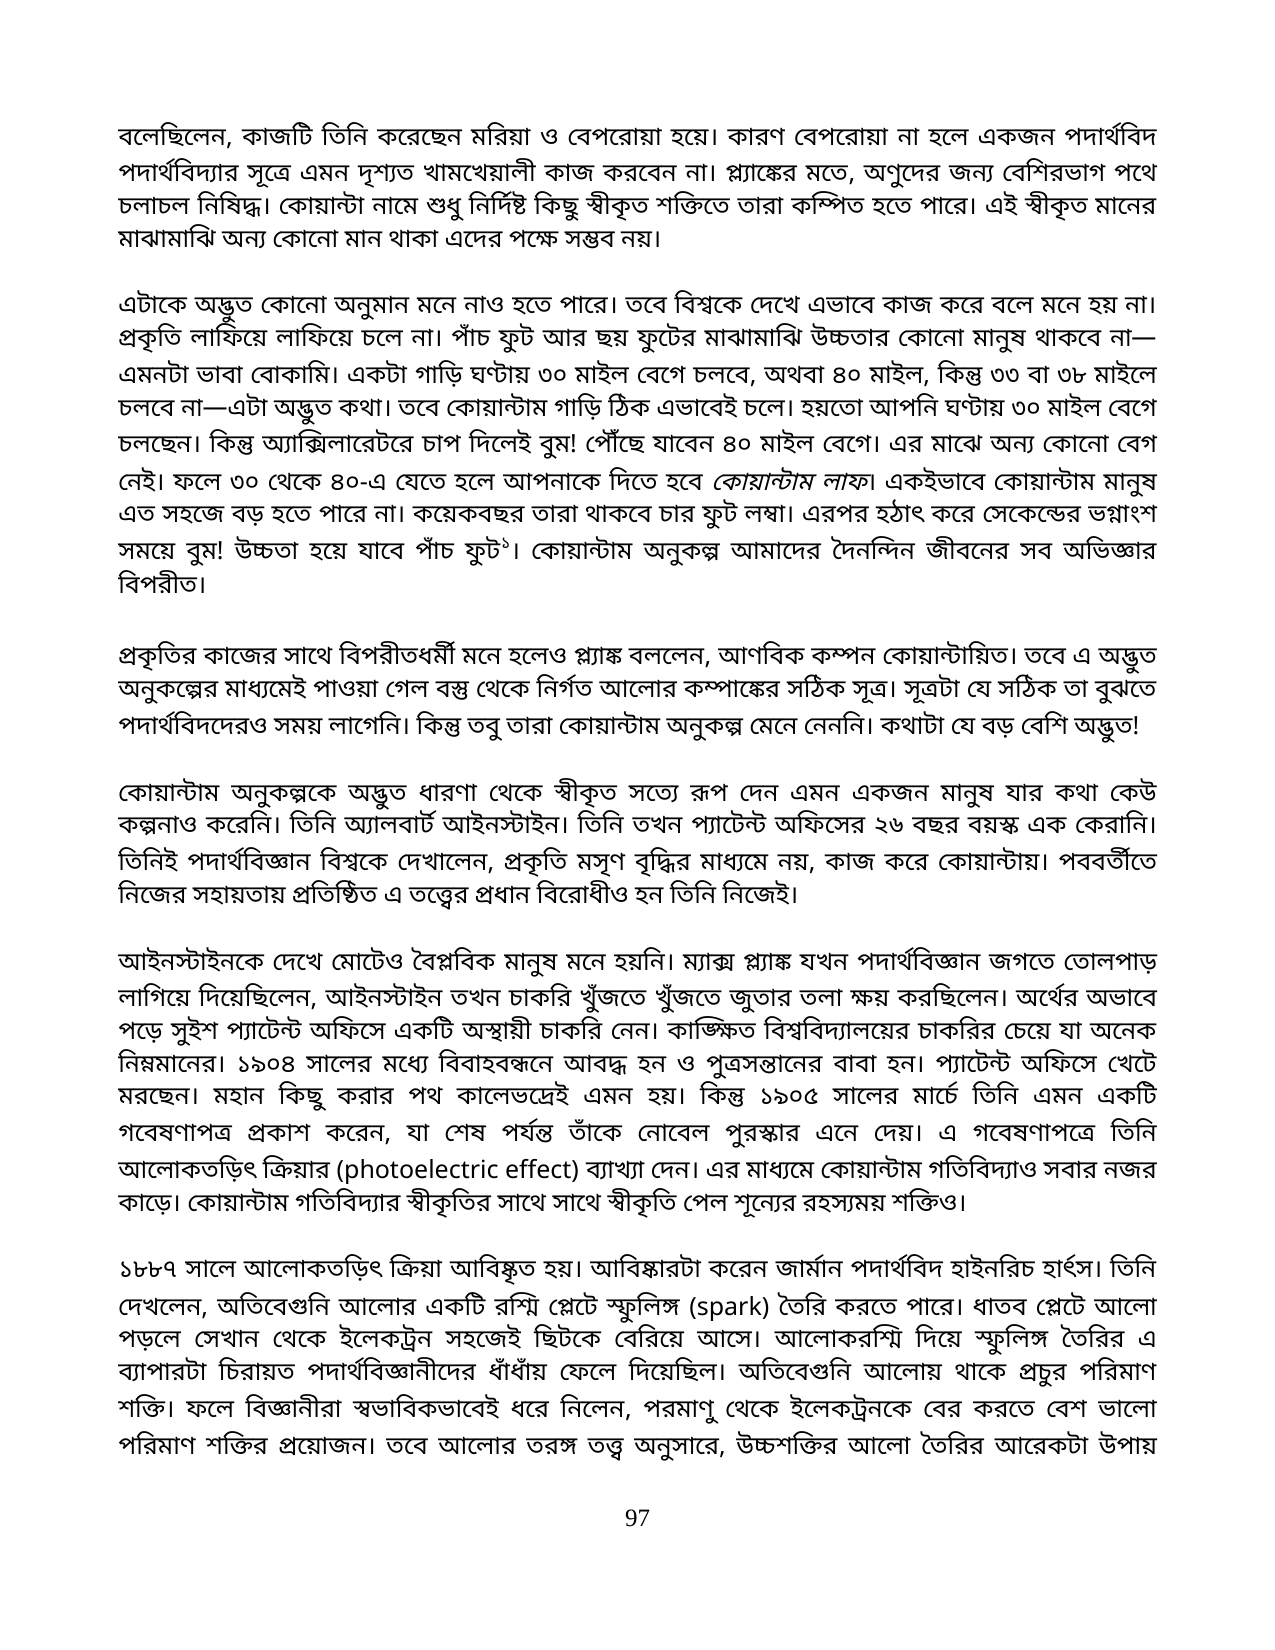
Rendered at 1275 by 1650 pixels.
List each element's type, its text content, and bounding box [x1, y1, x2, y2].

text আইনস্টাইনকে দেখে মোটেও বৈপ্লবিক মানুষ মনে হয়নি। ম্যাক্স প্ল্যাঙ্ক যখন পদার্থবিজ্ঞান জগতে তোলপাড় লাগিয়ে দিয়েছিলেন, আইনস্টাইন তখন চাকরি খুঁজতে খুঁজতে জুতার তলা ক্ষয় করছিলেন। অর্থের অভাবে পড়ে সুইশ প্যাটেন্ট অফিসে একটি অস্থায়ী চাকরি নেন। কাঙ্ক্ষিত বিশ্ববিদ্যালয়ের চাকরির চেয়ে যা অনেক নিম্নমানের। ১৯০৪ সালের মধ্যে বিবাহবন্ধনে আবদ্ধ হন ও পুত্রসন্তানের বাবা হন। প্যাটেন্ট অফিসে খেটে মরছেন। মহান কিছু করার পথ কালেভদ্রেই এমন হয়। কিন্তু ১৯০৫ সালের মার্চে তিনি এমন একটি গবেষণাপত্র প্রকাশ করেন, যা শেষ পর্যন্ত তাঁকে নোবেল পুরস্কার এনে দেয়। এ গবেষণাপত্রে তিনি আলোকতড়িৎ ক্রিয়ার (photoelectric effect) ব্যাখ্যা দেন। এর মাধ্যমে কোয়ান্টাম গতিবিদ্যাও সবার নজর কাড়ে। কোয়ান্টাম গতিবিদ্যার স্বীকৃতির সাথে সাথে স্বীকৃতি পেল শূন্যের রহস্যময় শক্তিও। [118, 947, 1157, 1221]
text কোয়ান্টাম অনুকল্পকে অদ্ভুত ধারণা থেকে স্বীকৃত সত্যে রূপ দেন এমন একজন মানুষ যার কথা কেউ কল্পনাও করেনি। তিনি অ্যালবার্ট আইনস্টাইন। তিনি তখন প্যাটেন্ট অফিসের ২৬ বছর বয়স্ক এক কেরানি। তিনিই পদার্থবিজ্ঞান বিশ্বকে দেখালেন, প্রকৃতি মসৃণ বৃদ্ধির মাধ্যমে নয়, কাজ করে কোয়ান্টায়। পববর্তীতে নিজের সহায়তায় প্রতিষ্ঠিত এ তত্ত্বের প্রধান বিরোধীও হন তিনি নিজেই। [118, 779, 1157, 913]
text প্রকৃতির কাজের সাথে বিপরীতধর্মী মনে হলেও প্ল্যাঙ্ক বললেন, আণবিক কম্পন কোয়ান্টায়িত। তবে এ অদ্ভুত অনুকল্পের মাধ্যমেই পাওয়া গেল বস্তু থেকে নির্গত আলোর কম্পাঙ্কের সঠিক সূত্র। সূত্রটা যে সঠিক তা বুঝতে পদার্থবিদদেরও সময় লাগেনি। কিন্তু তবু তারা কোয়ান্টাম অনুকল্প মেনে নেননি। কথাটা যে বড় বেশি অদ্ভুত! [118, 638, 1157, 744]
text এটাকে অদ্ভুত কোনো অনুমান মনে নাও হতে পারে। তবে বিশ্বকে দেখে এভাবে কাজ করে বলে মনে হয় না। প্রকৃতি লাফিয়ে লাফিয়ে চলে না। পাঁচ ফুট আর ছয় ফুটের মাঝামাঝি উচ্চতার কোনো মানুষ থাকবে না—এমনটা ভাবা বোকামি। একটা গাড়ি ঘণ্টায় ৩০ মাইল বেগে চলবে, অথবা ৪০ মাইল, কিন্তু ৩৩ বা ৩৮ মাইলে চলবে না—এটা অদ্ভুত কথা। তবে কোয়ান্টাম গাড়ি ঠিক এভাবেই চলে। হয়তো আপনি ঘণ্টায় ৩০ মাইল বেগে চলছেন। কিন্তু অ্যাক্সিলারেটরে চাপ দিলেই বুম! পৌঁছে যাবেন ৪০ মাইল বেগে। এর মাঝে অন্য কোনো বেগ নেই। ফলে ৩০ থেকে ৪০-এ যেতে হলে আপনাকে দিতে হবে কোয়ান্টাম লাফ। একইভাবে কোয়ান্টাম মানুষ এত সহজে বড় হতে পারে না। কয়েকবছর তারা থাকবে চার ফুট লম্বা। এরপর হঠাৎ করে সেকেন্ডের ভগ্নাংশ সময়ে বুম! উচ্চতা হয়ে যাবে পাঁচ ফুট১। কোয়ান্টাম অনুকল্প আমাদের দৈনন্দিন জীবনের সব অভিজ্ঞার বিপরীত। [118, 291, 1157, 604]
